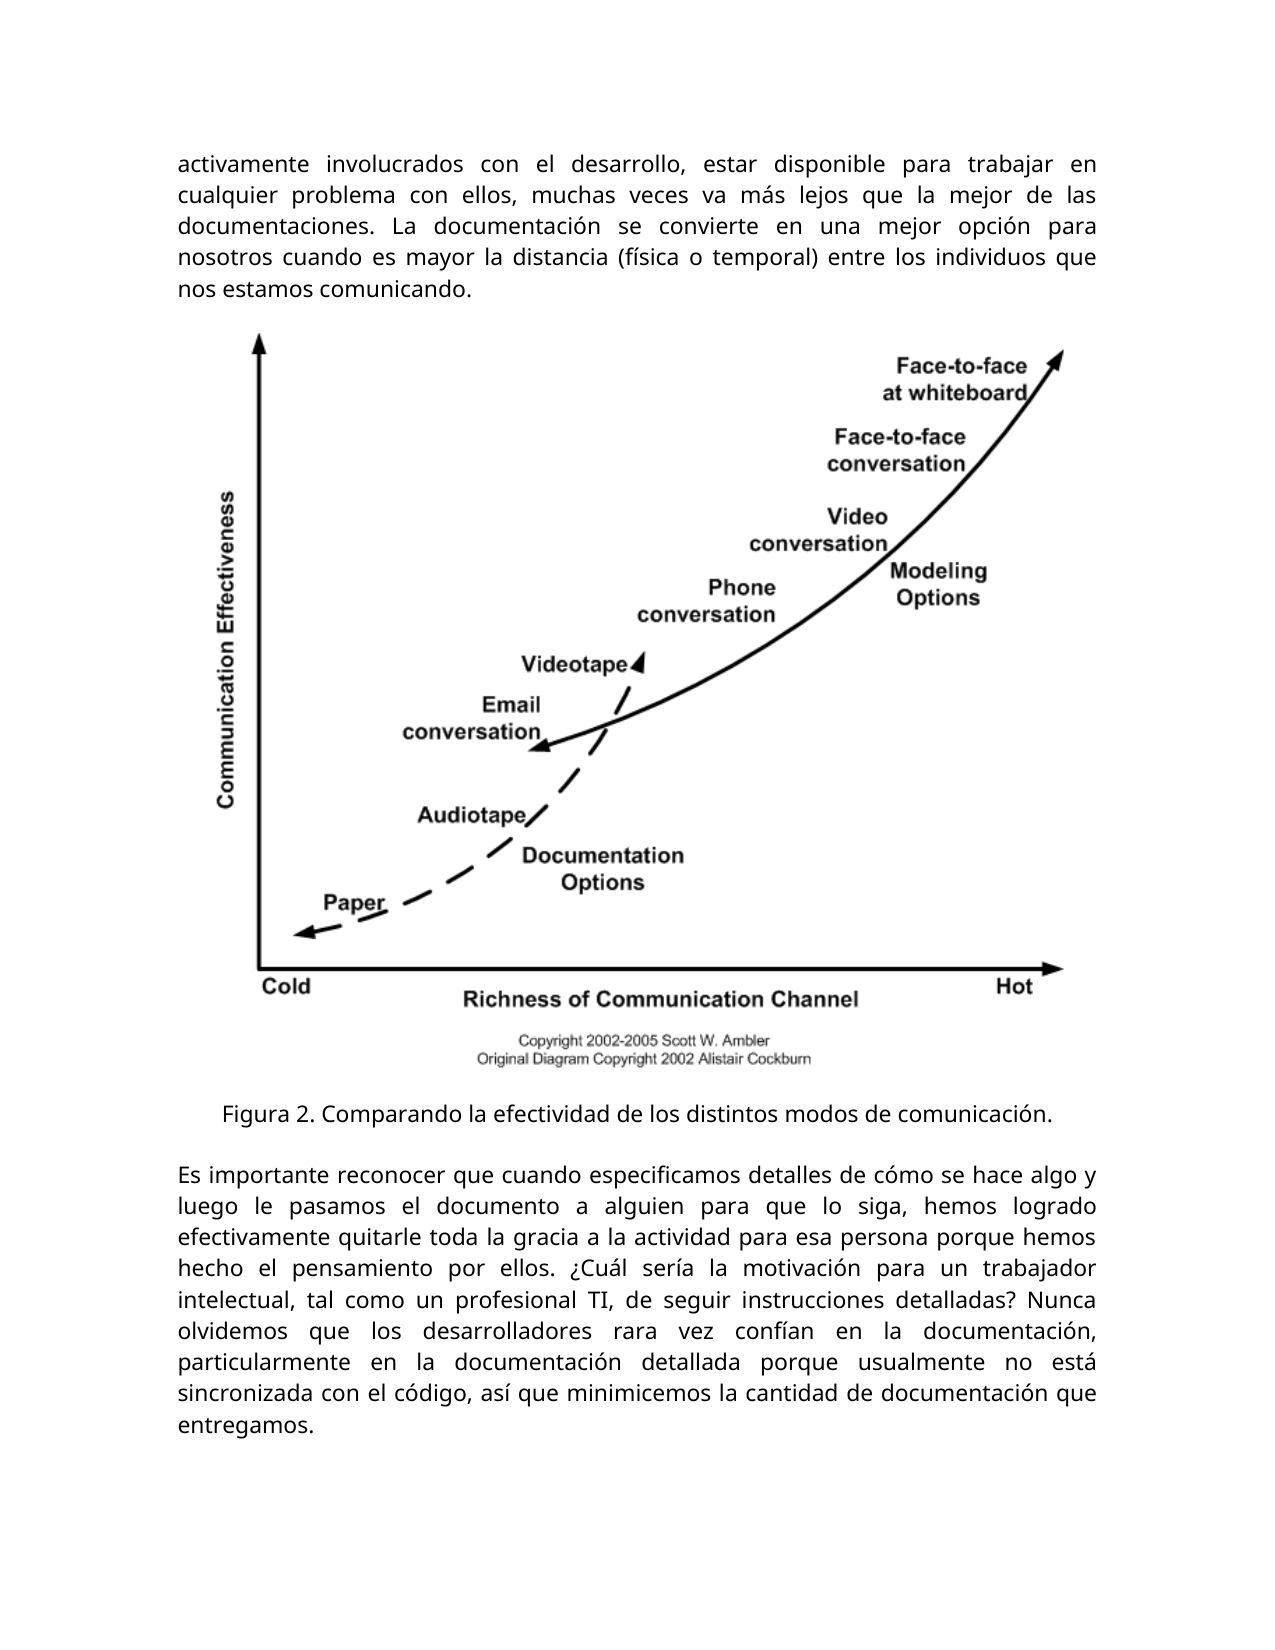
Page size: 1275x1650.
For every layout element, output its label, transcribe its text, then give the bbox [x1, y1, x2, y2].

text Es importante reconocer que cuando especificamos detalles de cómo se hace algo y luego le pasamos el documento a alguien para que lo siga, hemos logrado efectivamente quitarle toda la gracia a la actividad para esa persona porque hemos hecho el pensamiento por ellos. ¿Cuál sería la motivación para un trabajador intelectual, tal como un profesional TI, de seguir instrucciones detalladas? Nunca olvidemos que los desarrolladores rara vez confían en la documentación, particularmente en la documentación detallada porque usualmente no está sincronizada con el código, así que minimicemos la cantidad de documentación que entregamos. [177, 1159, 1098, 1440]
text Figura 2. Comparando la efectividad de los distintos modos de comunicación. [177, 1098, 1098, 1129]
picture [211, 333, 1064, 1069]
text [177, 148, 1098, 304]
